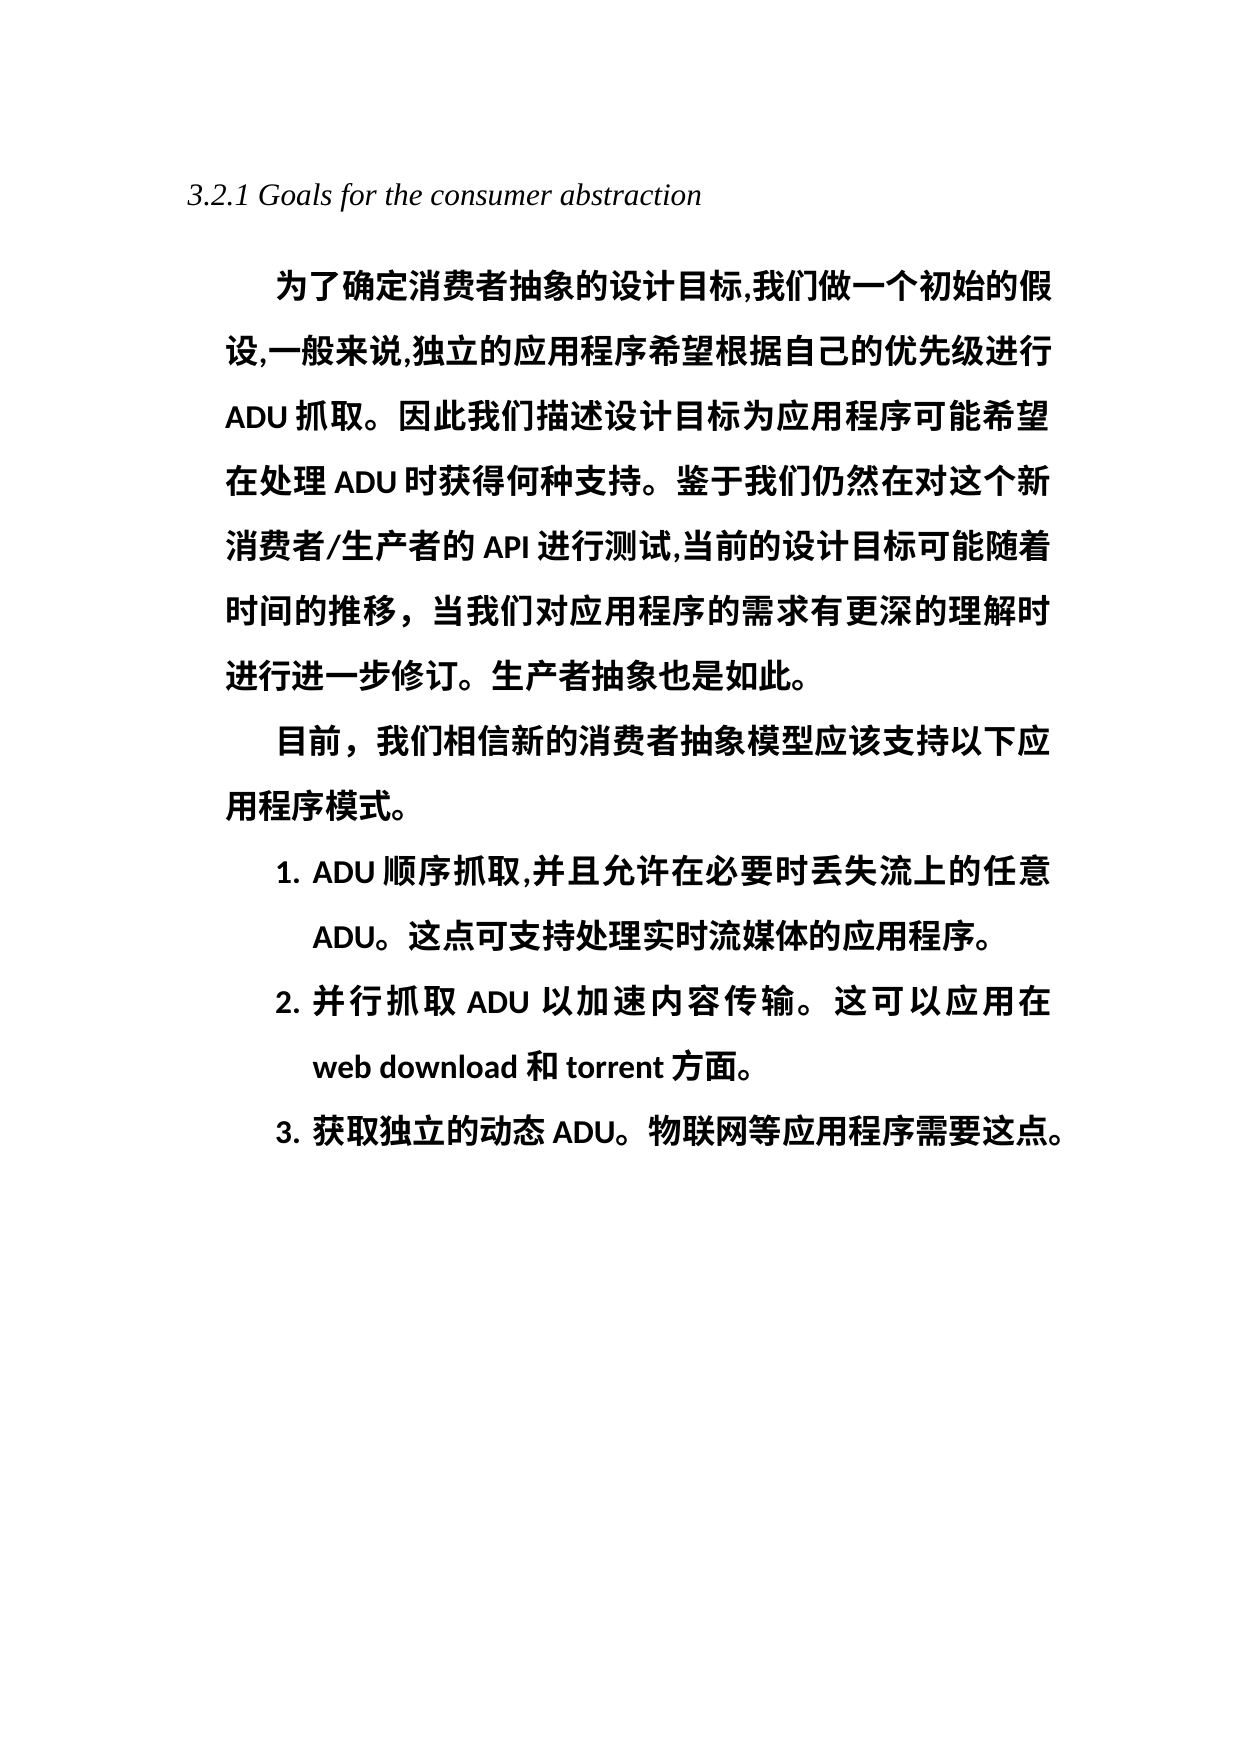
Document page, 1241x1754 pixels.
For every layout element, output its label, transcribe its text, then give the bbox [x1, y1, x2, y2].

text 目前，我们相信新的消费者抽象模型应该支持以下应用程序模式。 [225, 707, 1053, 837]
text 3.2.1 Goals for the consumer abstraction [187, 162, 1053, 227]
list 并行抓取ADU以加速内容传输。这可以应用在web download 和torrent方面。 [275, 967, 1053, 1097]
list ADU顺序抓取,并且允许在必要时丢失流上的任意ADU。这点可支持处理实时流媒体的应用程序。 [275, 837, 1053, 967]
text 为了确定消费者抽象的设计目标,我们做一个初始的假设,一般来说,独立的应用程序希望根据自己的优先级进行ADU抓取。因此我们描述设计目标为应用程序可能希望在处理ADU时获得何种支持。鉴于我们仍然在对这个新消费者/生产者的API进行测试,当前的设计目标可能随着时间的推移，当我们对应用程序的需求有更深的理解时进行进一步修订。生产者抽象也是如此。 [225, 252, 1053, 707]
list 获取独立的动态ADU。物联网等应用程序需要这点。 [275, 1097, 1053, 1162]
